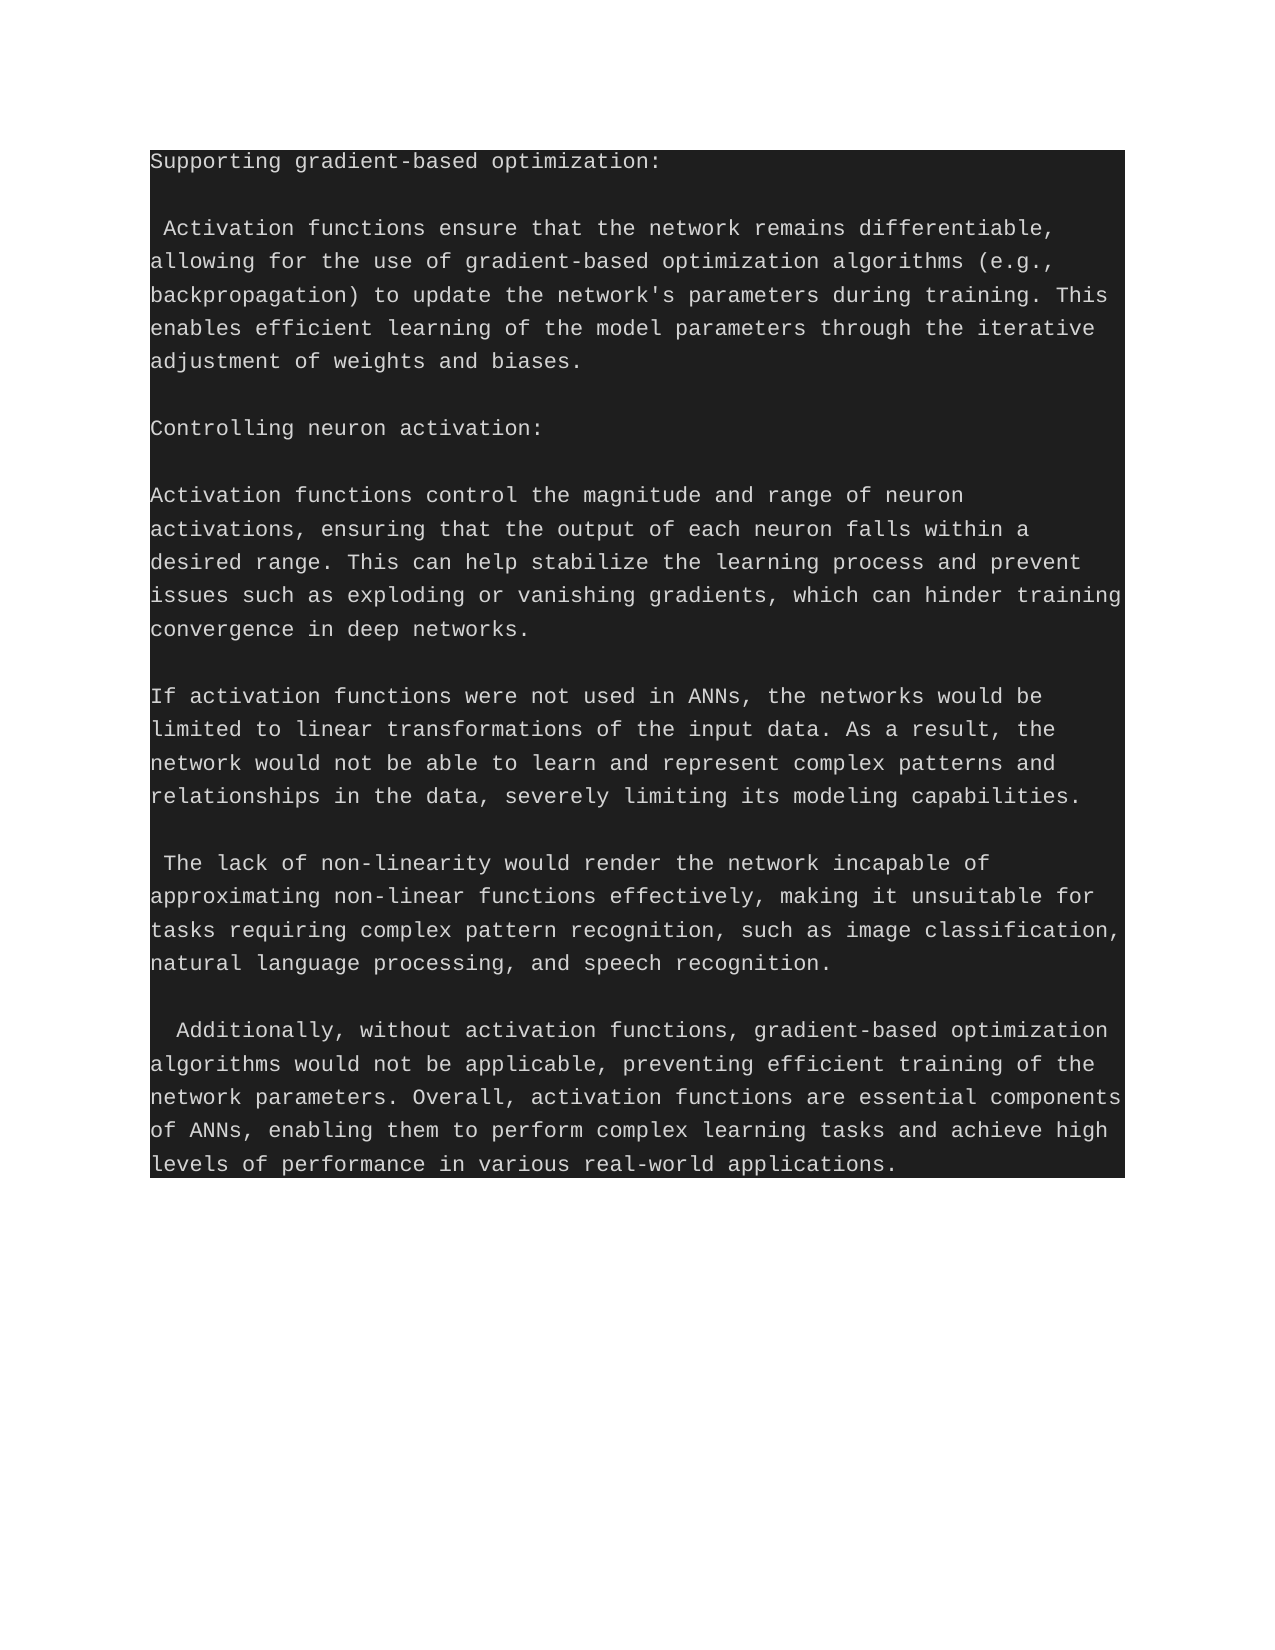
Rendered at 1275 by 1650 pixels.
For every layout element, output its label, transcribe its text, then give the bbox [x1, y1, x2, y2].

text Supporting gradient-based optimization: [150, 150, 1125, 175]
text Activation functions ensure that the network remains differentiable, allowing for the use of gradient-based optimization algorithms (e.g., backpropagation) to update the network's parameters during training. This enables efficient learning of the model parameters through the iterative adjustment of weights and biases. [150, 217, 1125, 375]
text The lack of non-linearity would render the network incapable of approximating non-linear functions effectively, making it unsuitable for tasks requiring complex pattern recognition, such as image classification, natural language processing, and speech recognition. [150, 852, 1125, 977]
text Additionally, without activation functions, gradient-based optimization algorithms would not be applicable, preventing efficient training of the network parameters. Overall, activation functions are essential components of ANNs, enabling them to perform complex learning tasks and achieve high levels of performance in various real-world applications. [150, 1019, 1125, 1178]
text If activation functions were not used in ANNs, the networks would be limited to linear transformations of the input data. As a result, the network would not be able to learn and represent complex patterns and relationships in the data, severely limiting its modeling capabilities. [150, 685, 1125, 810]
text Activation functions control the magnitude and range of neuron activations, ensuring that the output of each neuron falls within a desired range. This can help stabilize the learning process and prevent issues such as exploding or vanishing gradients, which can hinder training convergence in deep networks. [150, 484, 1125, 643]
text Controlling neuron activation: [150, 417, 1125, 442]
